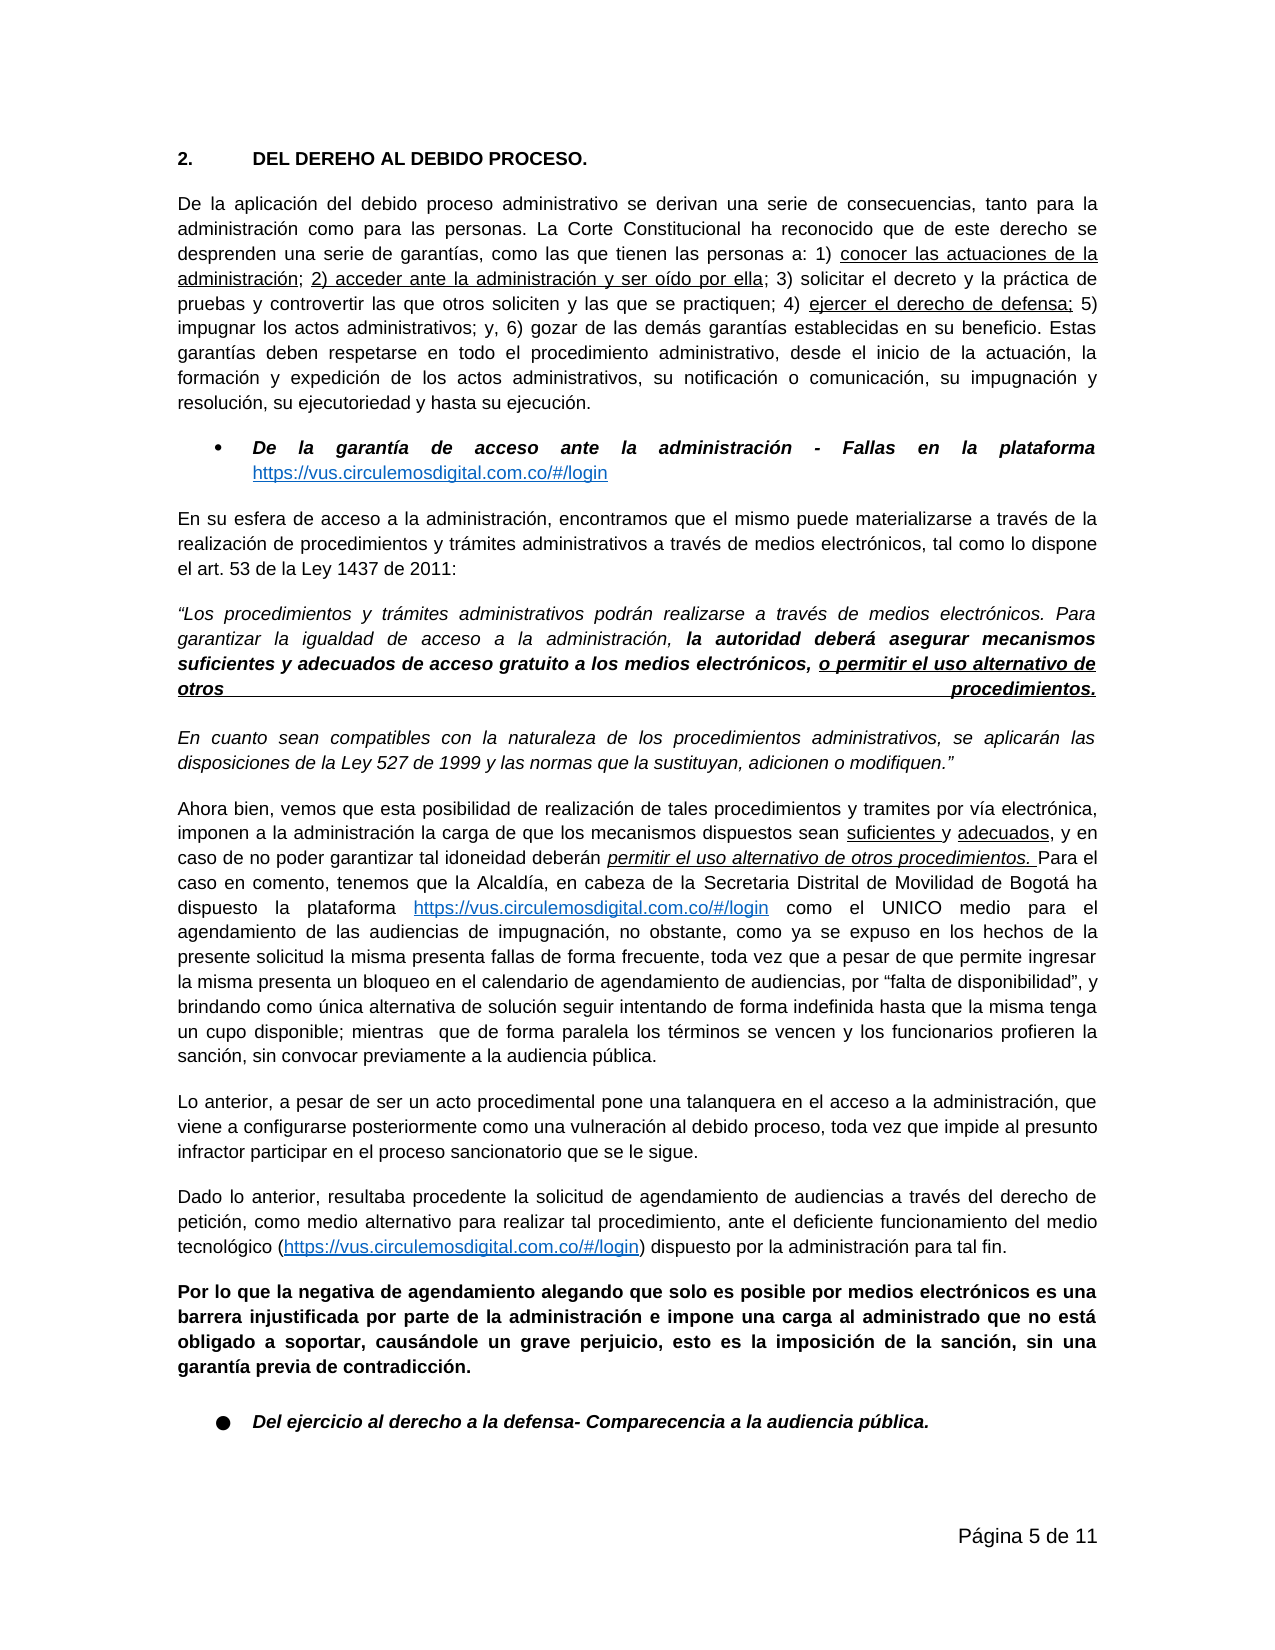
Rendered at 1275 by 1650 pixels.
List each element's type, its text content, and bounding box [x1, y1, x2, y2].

list DEL DEREHO AL DEBIDO PROCESO. [177, 148, 1098, 169]
text “Los procedimientos y trámites administrativos podrán realizarse a través de medios electrónicos. Para garantizar la igualdad de acceso a la administración, la autoridad deberá asegurar mecanismos suficientes y adecuados de acceso gratuito a los medios electrónicos, o permitir el uso alternativo de otros procedimientos. En cuanto sean compatibles con la naturaleza de los procedimientos administrativos, se aplicarán las disposiciones de la Ley 527 de 1999 y las normas que la sustituyan, adicionen o modifiquen.” [177, 603, 1098, 773]
list Del ejercicio al derecho a la defensa- Comparecencia a la audiencia pública. [215, 1401, 1098, 1440]
text Lo anterior, a pesar de ser un acto procedimental pone una talanquera en el acceso a la administración, que viene a configurarse posteriormente como una vulneración al debido proceso, toda vez que impide al presunto infractor participar en el proceso sancionatorio que se le sigue. [177, 1091, 1098, 1162]
list De la garantía de acceso ante la administración - Fallas en la plataforma https://vus.circulemosdigital.com.co/#/login [215, 437, 1098, 484]
text De la aplicación del debido proceso administrativo se derivan una serie de consecuencias, tanto para la administración como para las personas. La Corte Constitucional ha reconocido que de este derecho se desprenden una serie de garantías, como las que tienen las personas a: 1) conocer las actuaciones de la administración; 2) acceder ante la administración y ser oído por ella; 3) solicitar el decreto y la práctica de pruebas y controvertir las que otros soliciten y las que se practiquen; 4) ejercer el derecho de defensa; 5) impugnar los actos administrativos; y, 6) gozar de las demás garantías establecidas en su beneficio. Estas garantías deben respetarse en todo el procedimiento administrativo, desde el inicio de la actuación, la formación y expedición de los actos administrativos, su notificación o comunicación, su impugnación y resolución, su ejecutoriedad y hasta su ejecución. [177, 193, 1098, 413]
text En su esfera de acceso a la administración, encontramos que el mismo puede materializarse a través de la realización de procedimientos y trámites administrativos a través de medios electrónicos, tal como lo dispone el art. 53 de la Ley 1437 de 2011: [177, 508, 1098, 579]
text Por lo que la negativa de agendamiento alegando que solo es posible por medios electrónicos es una barrera injustificada por parte de la administración e impone una carga al administrado que no está obligado a soportar, causándole un grave perjuicio, esto es la imposición de la sanción, sin una garantía previa de contradicción. [177, 1281, 1098, 1377]
text Dado lo anterior, resultaba procedente la solicitud de agendamiento de audiencias a través del derecho de petición, como medio alternativo para realizar tal procedimiento, ante el deficiente funcionamiento del medio tecnológico (https://vus.circulemosdigital.com.co/#/login) dispuesto por la administración para tal fin. [177, 1186, 1098, 1257]
text Ahora bien, vemos que esta posibilidad de realización de tales procedimientos y tramites por vía electrónica, imponen a la administración la carga de que los mecanismos dispuestos sean suficientes y adecuados, y en caso de no poder garantizar tal idoneidad deberán permitir el uso alternativo de otros procedimientos. Para el caso en comento, tenemos que la Alcaldía, en cabeza de la Secretaria Distrital de Movilidad de Bogotá ha dispuesto la plataforma https://vus.circulemosdigital.com.co/#/login como el UNICO medio para el agendamiento de las audiencias de impugnación, no obstante, como ya se expuso en los hechos de la presente solicitud la misma presenta fallas de forma frecuente, toda vez que a pesar de que permite ingresar la misma presenta un bloqueo en el calendario de agendamiento de audiencias, por “falta de disponibilidad”, y brindando como única alternativa de solución seguir intentando de forma indefinida hasta que la misma tenga un cupo disponible; mientras que de forma paralela los términos se vencen y los funcionarios profieren la sanción, sin convocar previamente a la audiencia pública. [177, 797, 1098, 1067]
